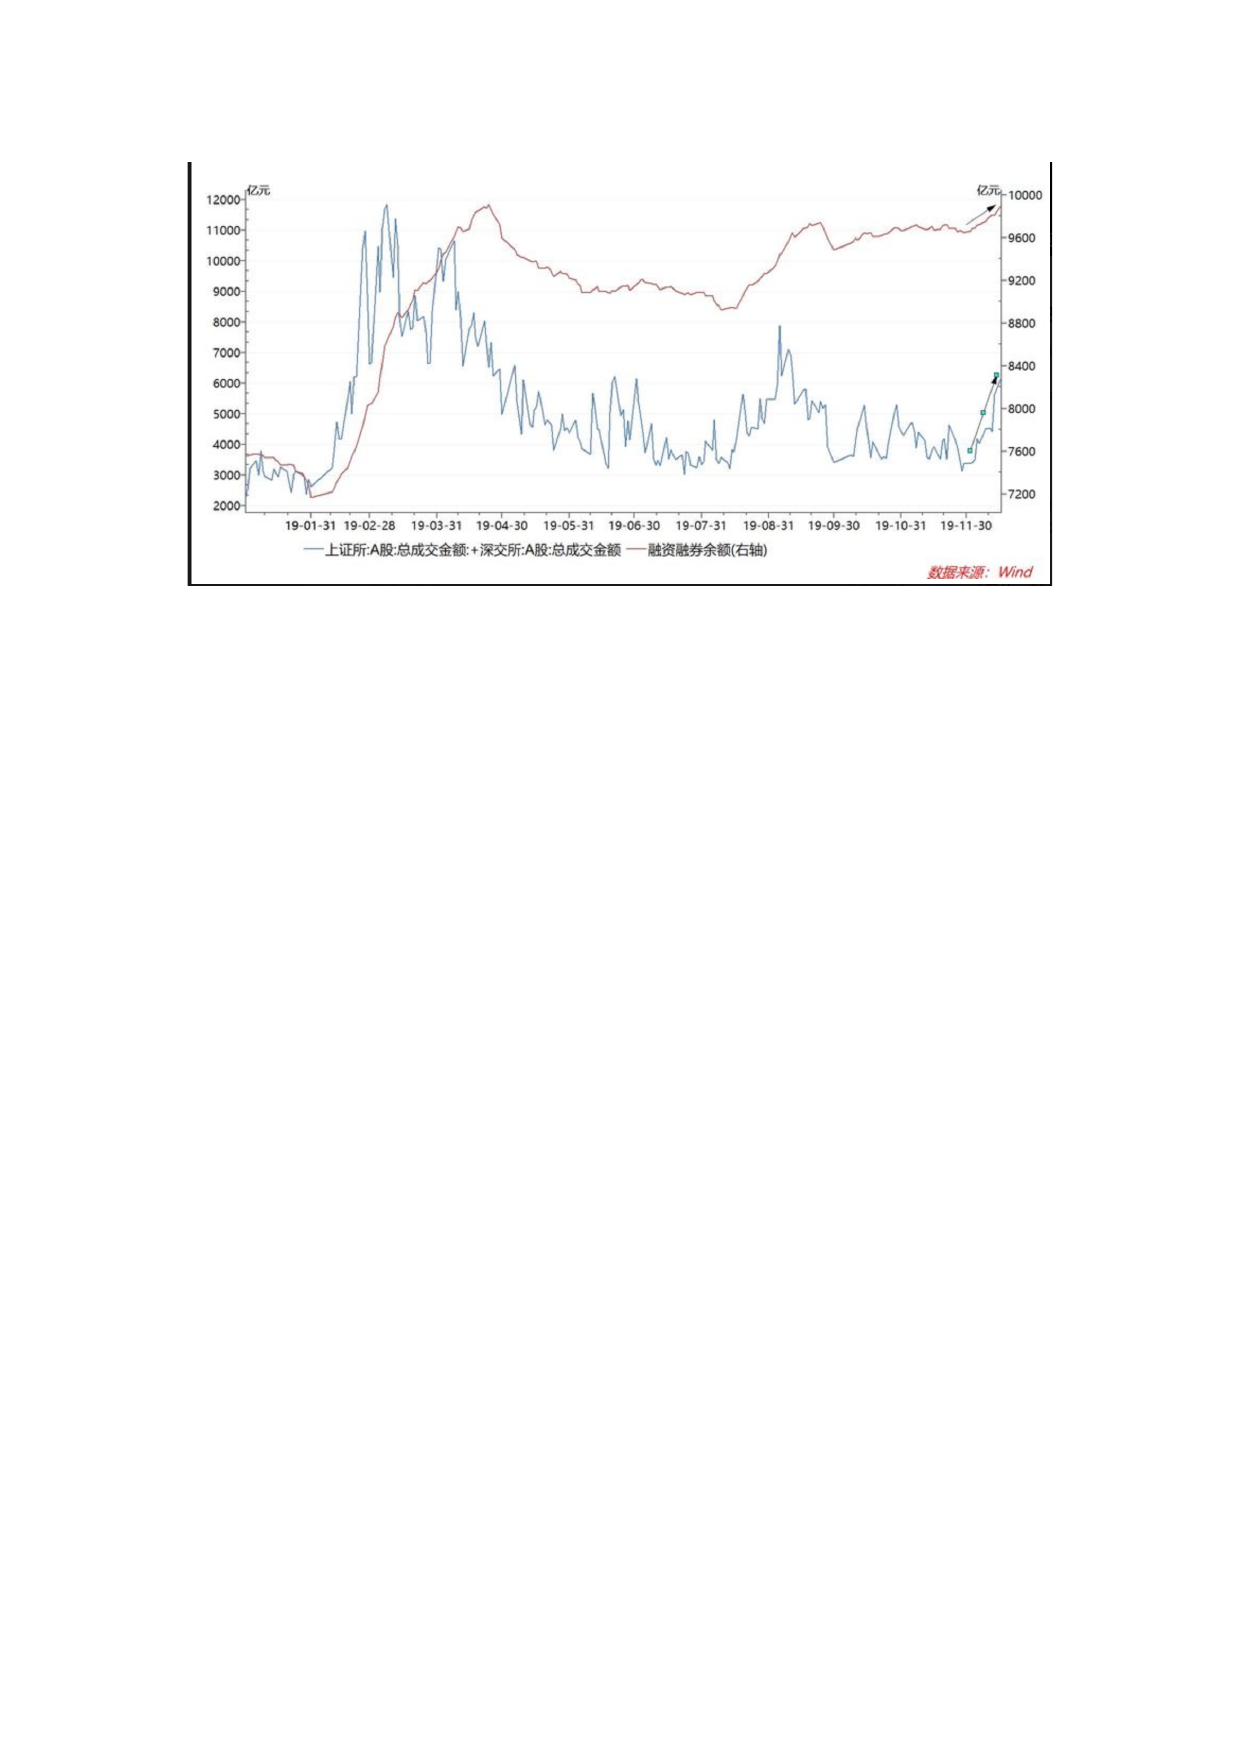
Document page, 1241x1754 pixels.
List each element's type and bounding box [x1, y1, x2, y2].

picture [187, 162, 1053, 586]
